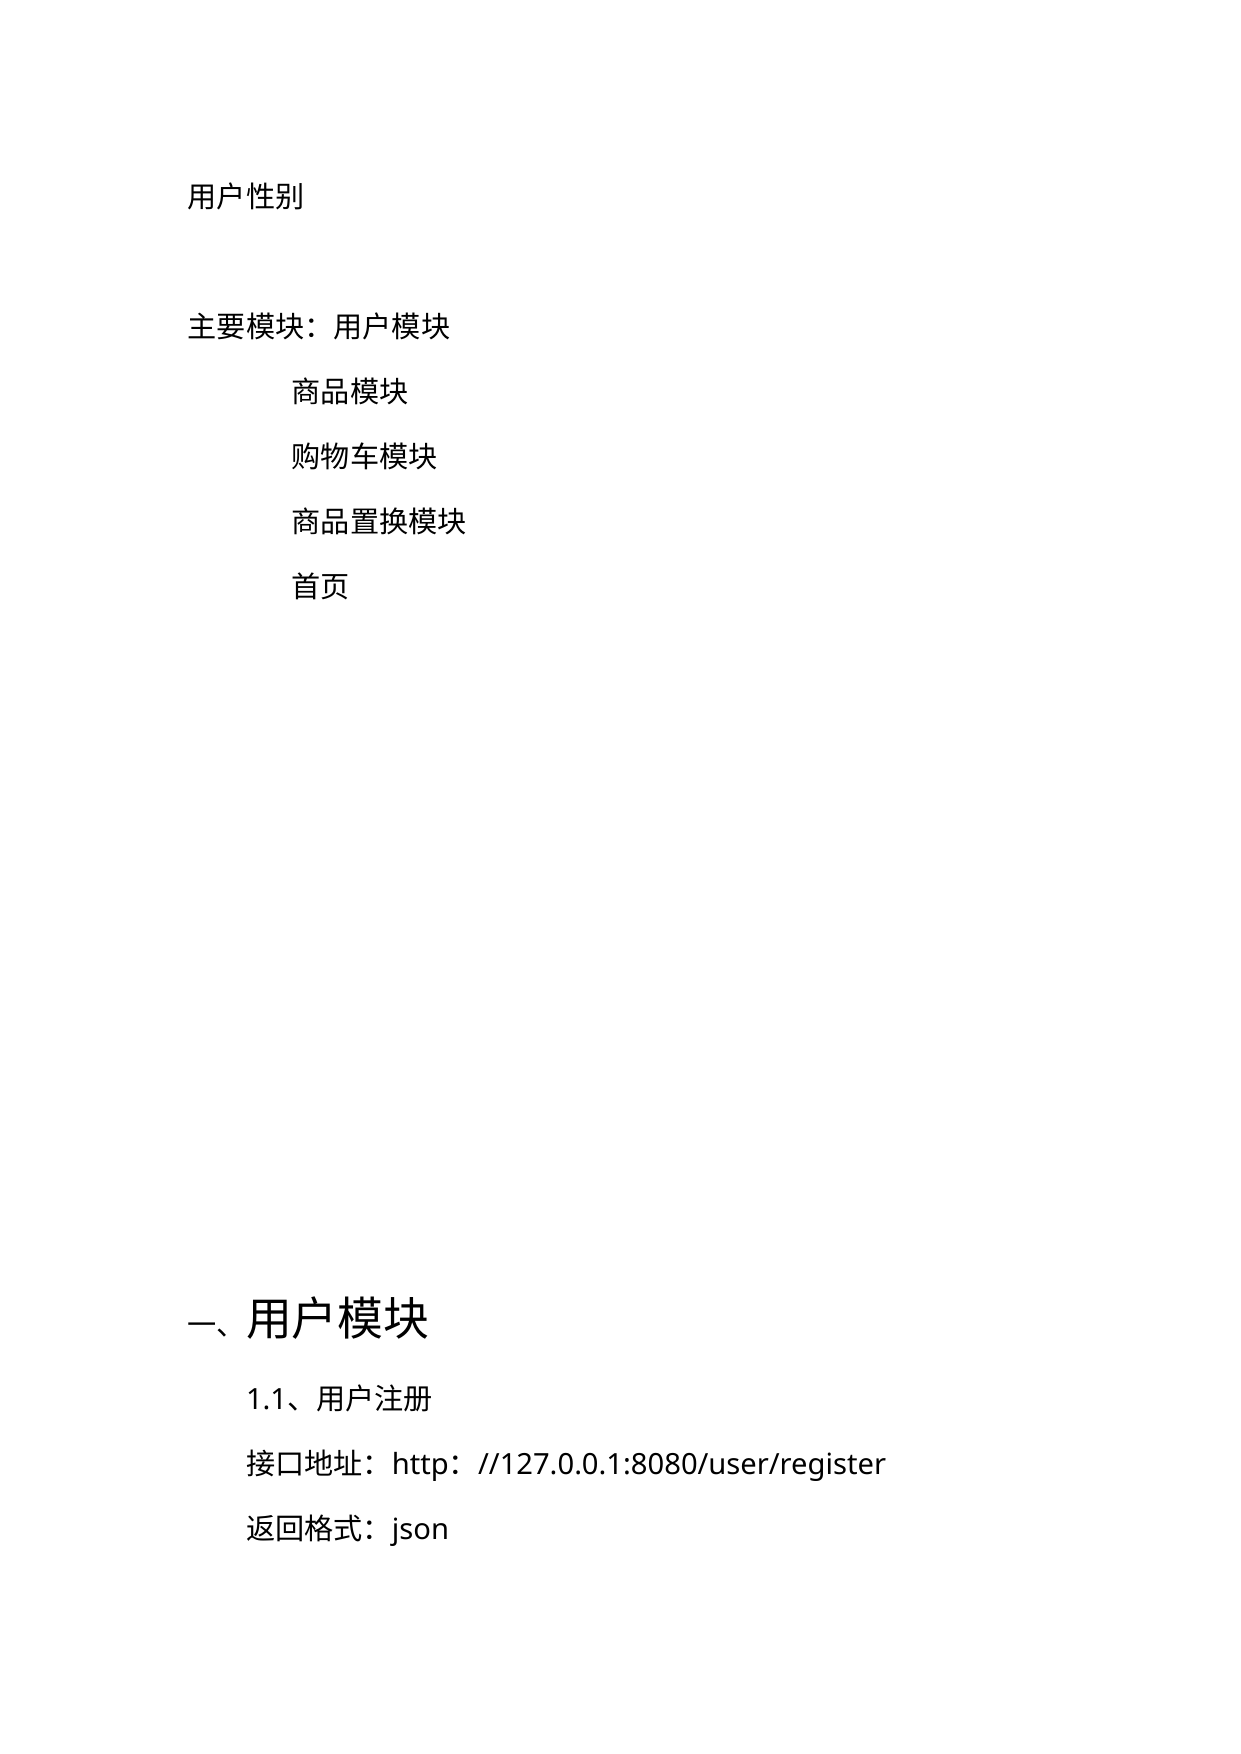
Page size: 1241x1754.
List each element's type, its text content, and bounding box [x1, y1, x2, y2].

text 主要模块：用户模块 [187, 292, 1053, 357]
text 商品置换模块 [187, 487, 1053, 552]
text 返回格式：json [187, 1494, 1053, 1559]
text 1.1、用户注册 [187, 1364, 1053, 1429]
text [187, 162, 1053, 227]
text 商品模块 [187, 357, 1053, 422]
text 首页 [187, 552, 1053, 617]
text 购物车模块 [187, 422, 1053, 487]
text 一、用户模块 [187, 1267, 1053, 1364]
text 接口地址：http：//127.0.0.1:8080/user/register [187, 1429, 1053, 1494]
